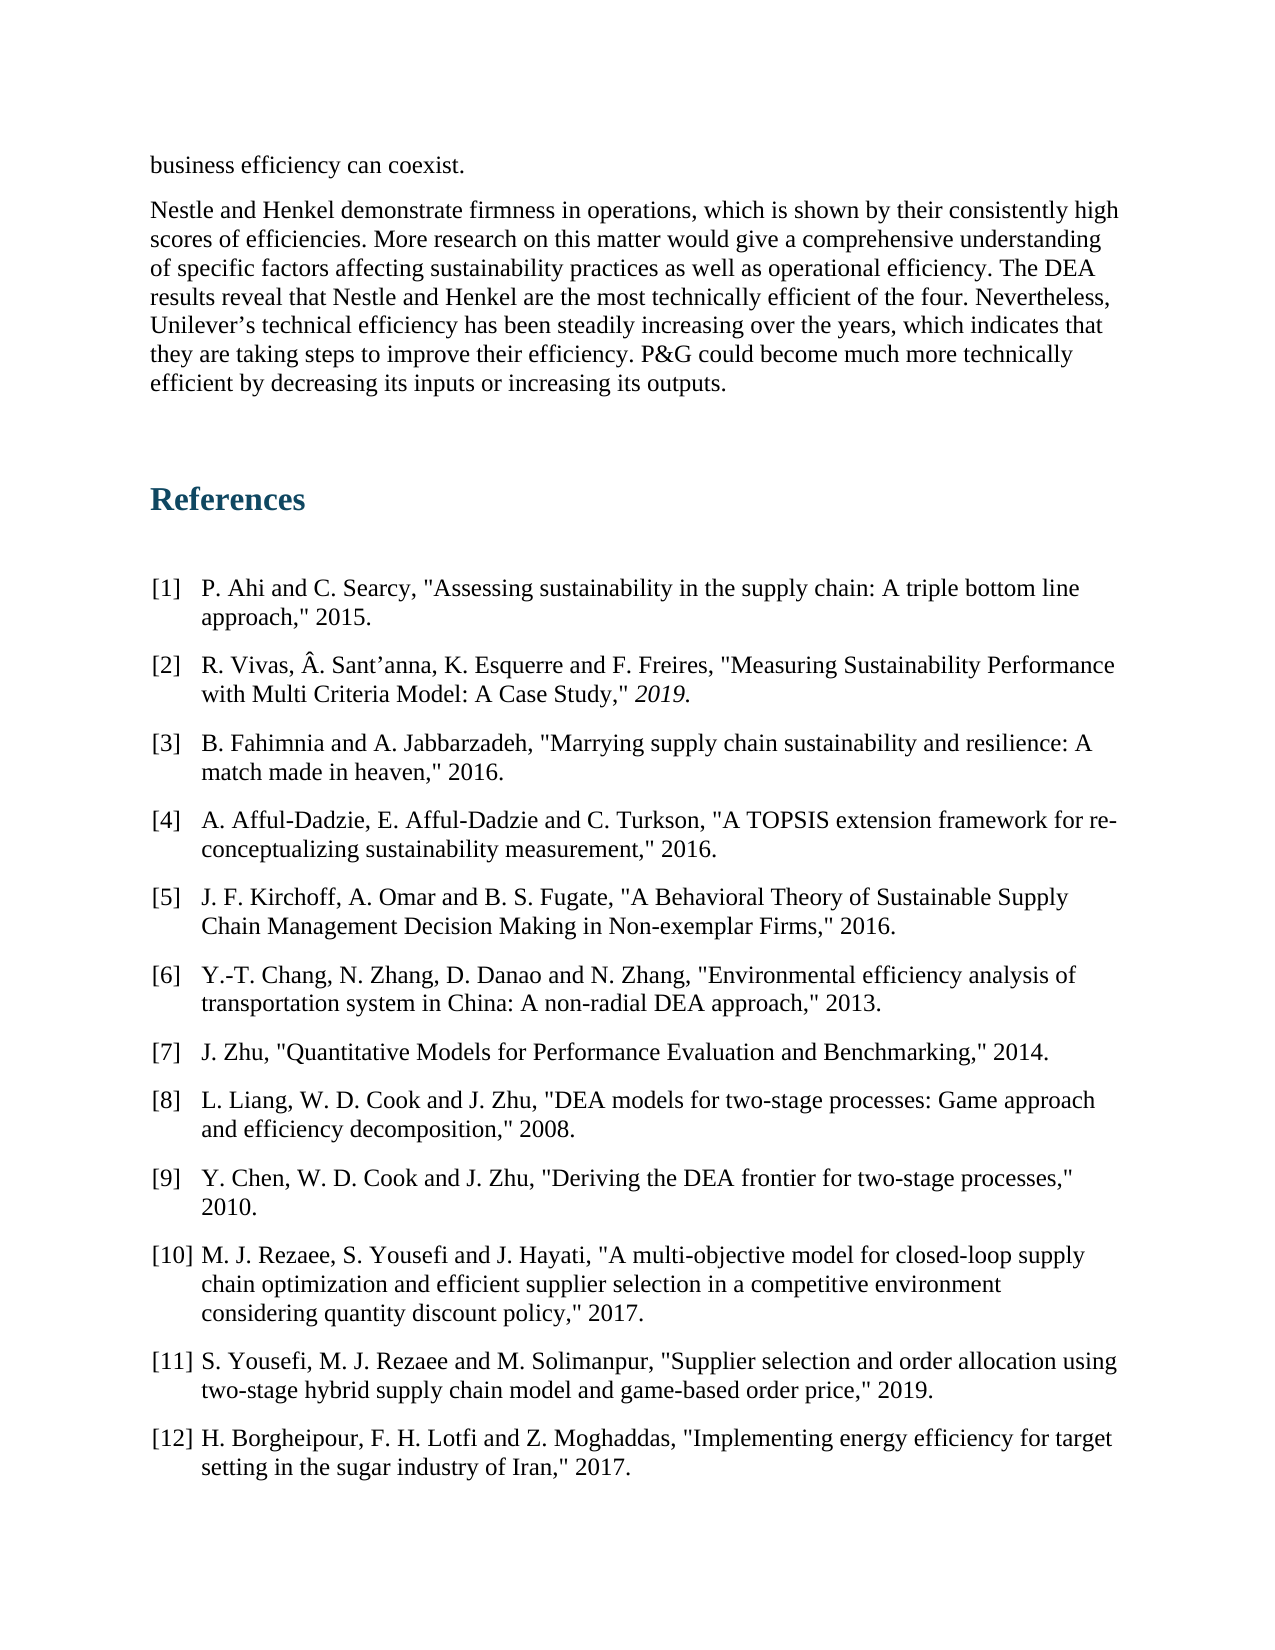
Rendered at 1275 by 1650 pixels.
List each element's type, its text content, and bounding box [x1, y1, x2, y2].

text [150, 150, 1125, 179]
text Nestle and Henkel demonstrate firmness in operations, which is shown by their consistently high scores of efficiencies. More research on this matter would give a comprehensive understanding of specific factors affecting sustainability practices as well as operational efficiency. The DEA results reveal that Nestle and Henkel are the most technically efficient of the four. Nevertheless, Unilever’s technical efficiency has been steadily increasing over the years, which indicates that they are taking steps to improve their efficiency. P&G could become much more technically efficient by decreasing its inputs or increasing its outputs. [150, 195, 1125, 397]
